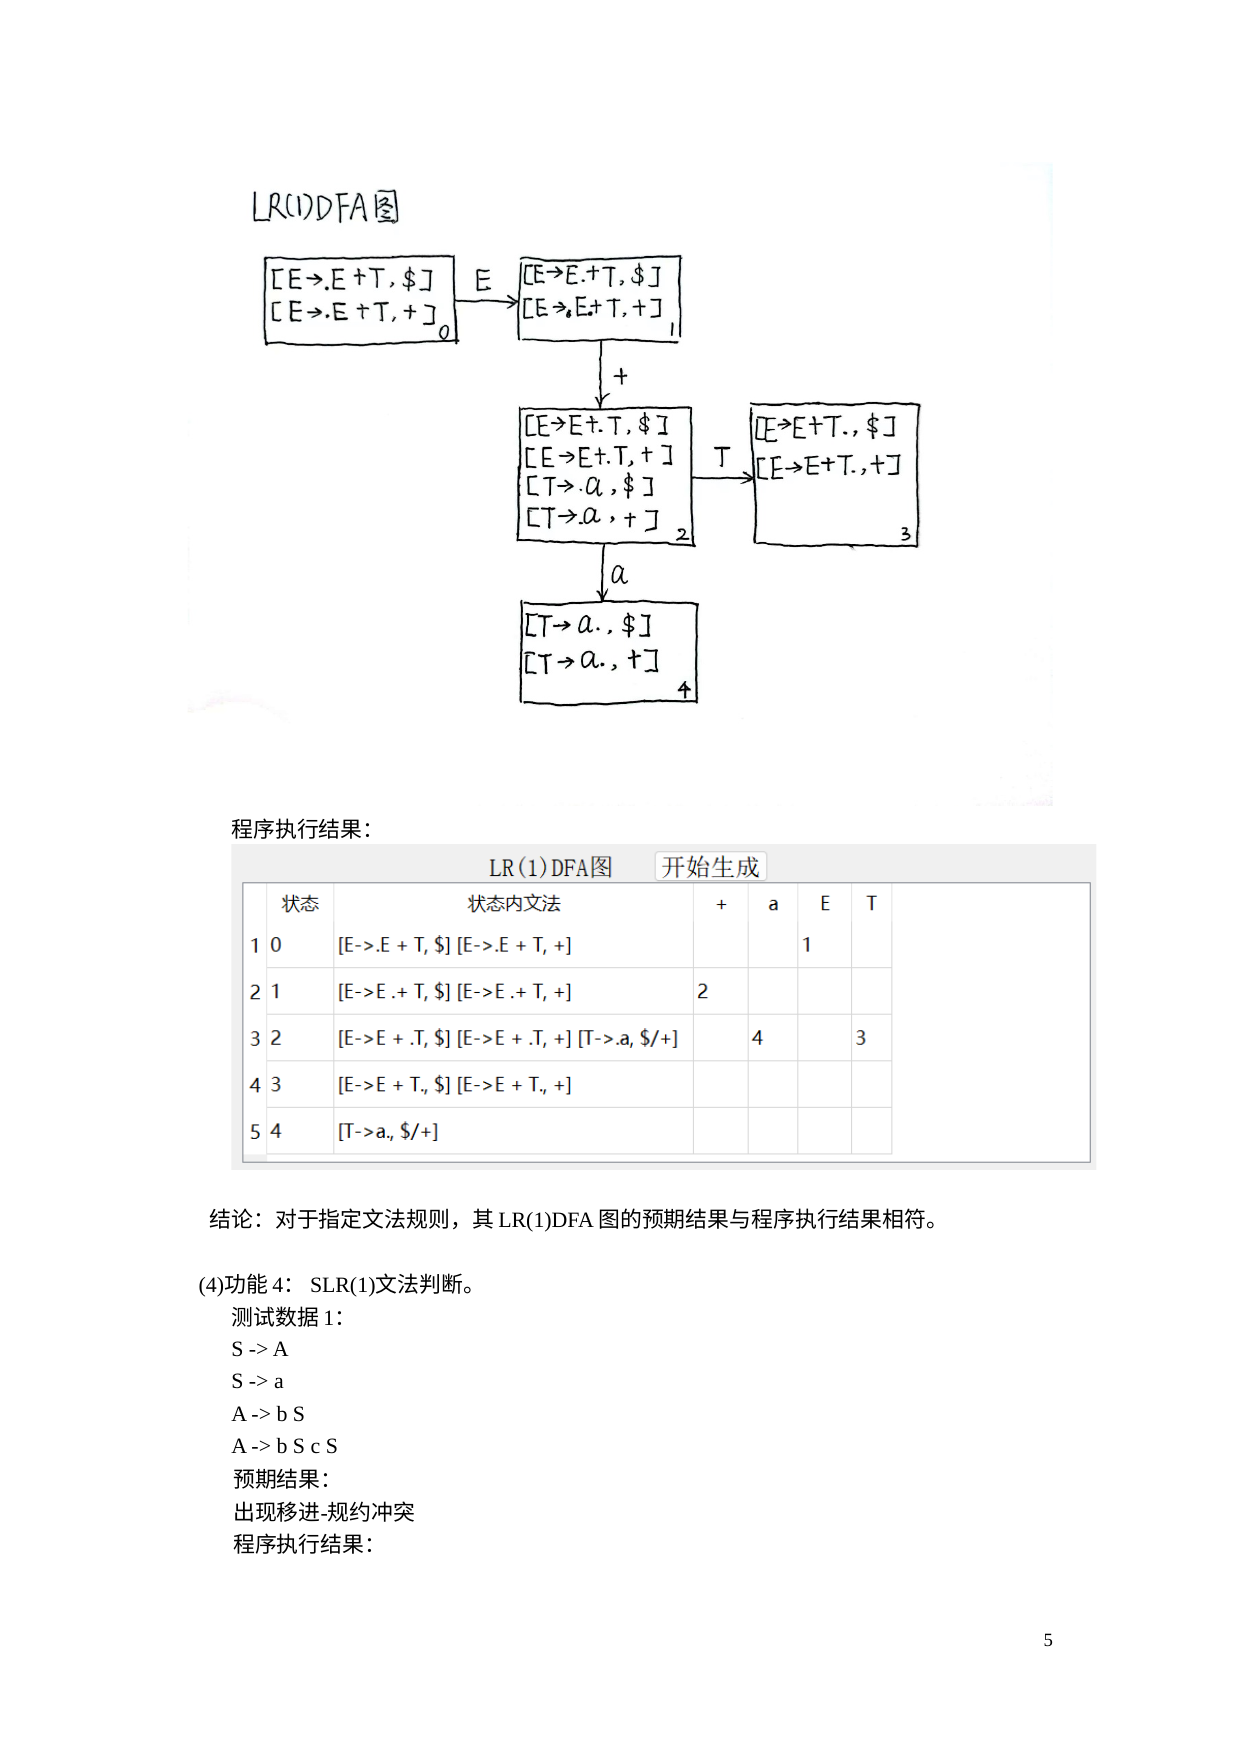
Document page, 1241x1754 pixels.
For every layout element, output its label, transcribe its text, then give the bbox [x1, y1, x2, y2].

text (4)功能4： SLR(1)文法判断。 [187, 1267, 1053, 1299]
text 出现移进-规约冲突 [187, 1494, 1053, 1527]
text 测试数据1： [187, 1299, 1053, 1332]
text A -> b S [187, 1397, 1053, 1429]
picture [187, 162, 1053, 806]
text S -> A [187, 1332, 1053, 1364]
text 程序执行结果： [187, 1527, 1053, 1559]
picture [231, 844, 1097, 1170]
text 结论：对于指定文法规则，其LR(1)DFA图的预期结果与程序执行结果相符。 [187, 1202, 1053, 1234]
text S -> a [187, 1364, 1053, 1397]
text 程序执行结果： [187, 812, 1053, 844]
text A -> b S c S [187, 1429, 1053, 1462]
text 预期结果： [187, 1462, 1053, 1494]
